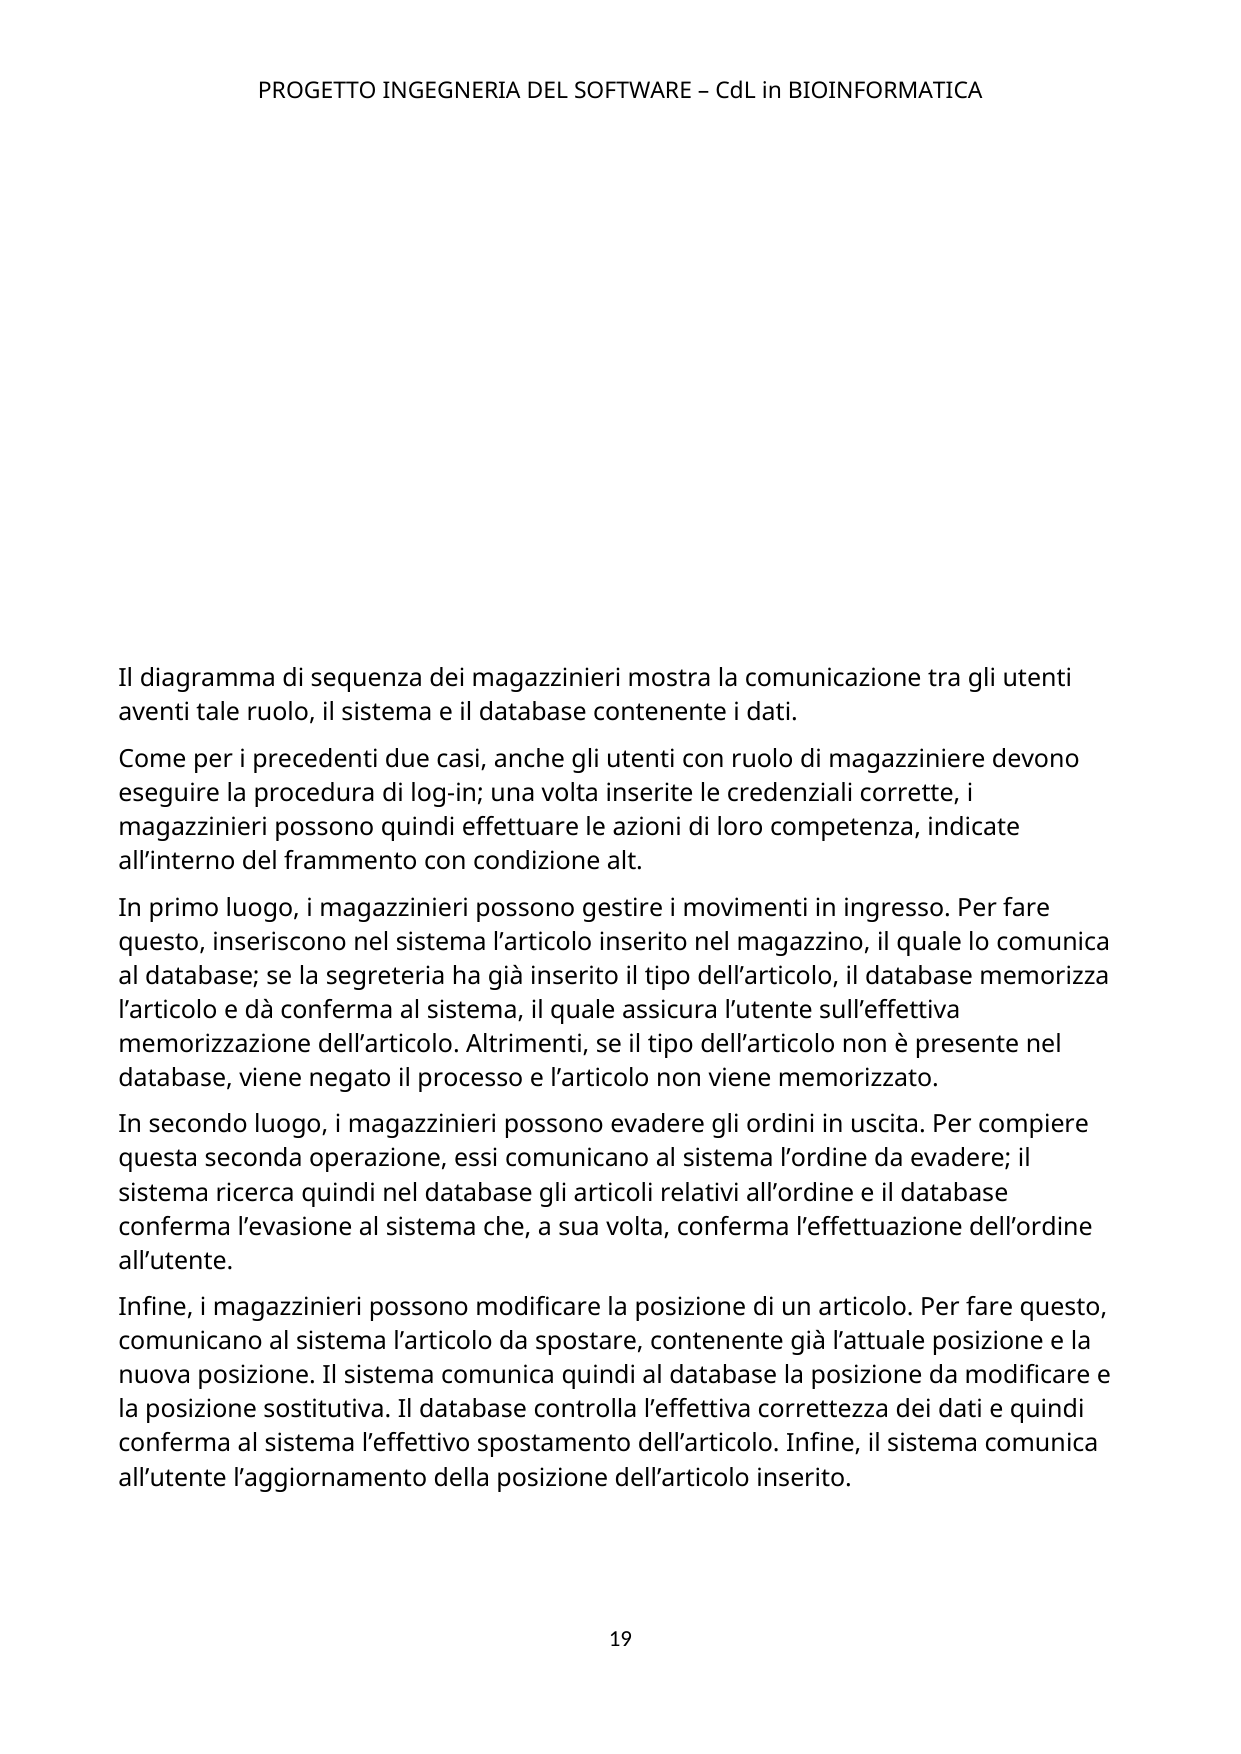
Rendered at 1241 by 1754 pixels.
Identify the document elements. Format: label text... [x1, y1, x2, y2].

text Il diagramma di sequenza dei magazzinieri mostra la comunicazione tra gli utenti aventi tale ruolo, il sistema e il database contenente i dati. [118, 660, 1122, 728]
text In primo luogo, i magazzinieri possono gestire i movimenti in ingresso. Per fare questo, inseriscono nel sistema l’articolo inserito nel magazzino, il quale lo comunica al database; se la segreteria ha già inserito il tipo dell’articolo, il database memorizza l’articolo e dà conferma al sistema, il quale assicura l’utente sull’effettiva memorizzazione dell’articolo. Altrimenti, se il tipo dell’articolo non è presente nel database, viene negato il processo e l’articolo non viene memorizzato. [118, 889, 1122, 1093]
text Come per i precedenti due casi, anche gli utenti con ruolo di magazziniere devono eseguire la procedura di log-in; una volta inserite le credenziali corrette, i magazzinieri possono quindi effettuare le azioni di loro competenza, indicate all’interno del frammento con condizione alt. [118, 740, 1122, 877]
